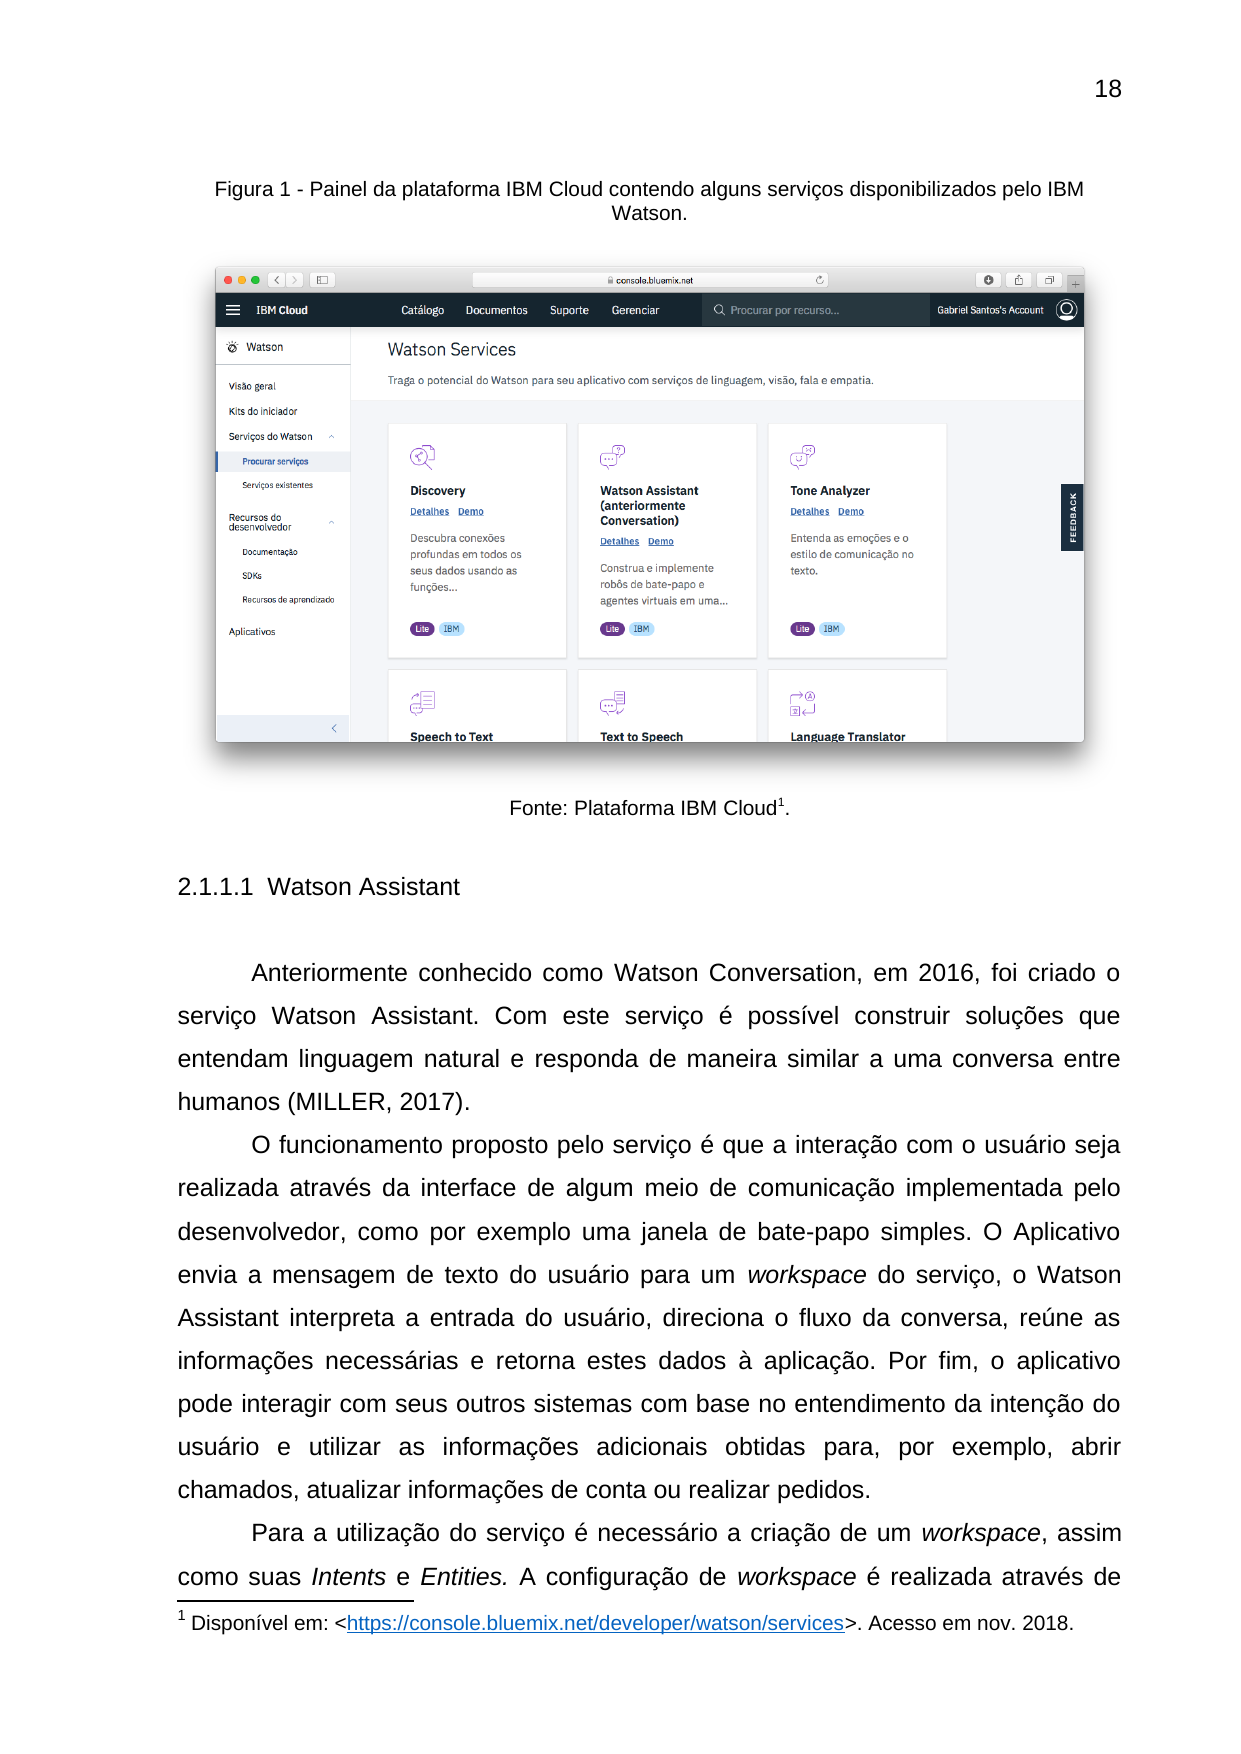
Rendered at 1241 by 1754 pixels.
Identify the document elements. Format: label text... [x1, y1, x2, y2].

picture [177, 246, 1122, 796]
text Fonte: Plataforma IBM Cloud. [177, 796, 1122, 819]
text Anteriormente conhecido como Watson Conversation, em 2016, foi criado o serviço Watson Assistant. Com este serviço é possível construir soluções que entendam linguagem natural e responda de maneira similar a uma conversa entre humanos (MILLER, 2017). [177, 958, 1122, 1116]
text O funcionamento proposto pelo serviço é que a interação com o usuário seja realizada através da interface de algum meio de comunicação implementada pelo desenvolvedor, como por exemplo uma janela de bate-papo simples. O Aplicativo envia a mensagem de texto do usuário para um workspace do serviço, o Watson Assistant interpreta a entrada do usuário, direciona o fluxo da conversa, reúne as informações necessárias e retorna estes dados à aplicação. Por fim, o aplicativo pode interagir com seus outros sistemas com base no entendimento da intenção do usuário e utilizar as informações adicionais obtidas para, por exemplo, abrir chamados, atualizar informações de conta ou realizar pedidos. [177, 1130, 1122, 1504]
subtitle Watson Assistant [177, 871, 1122, 900]
